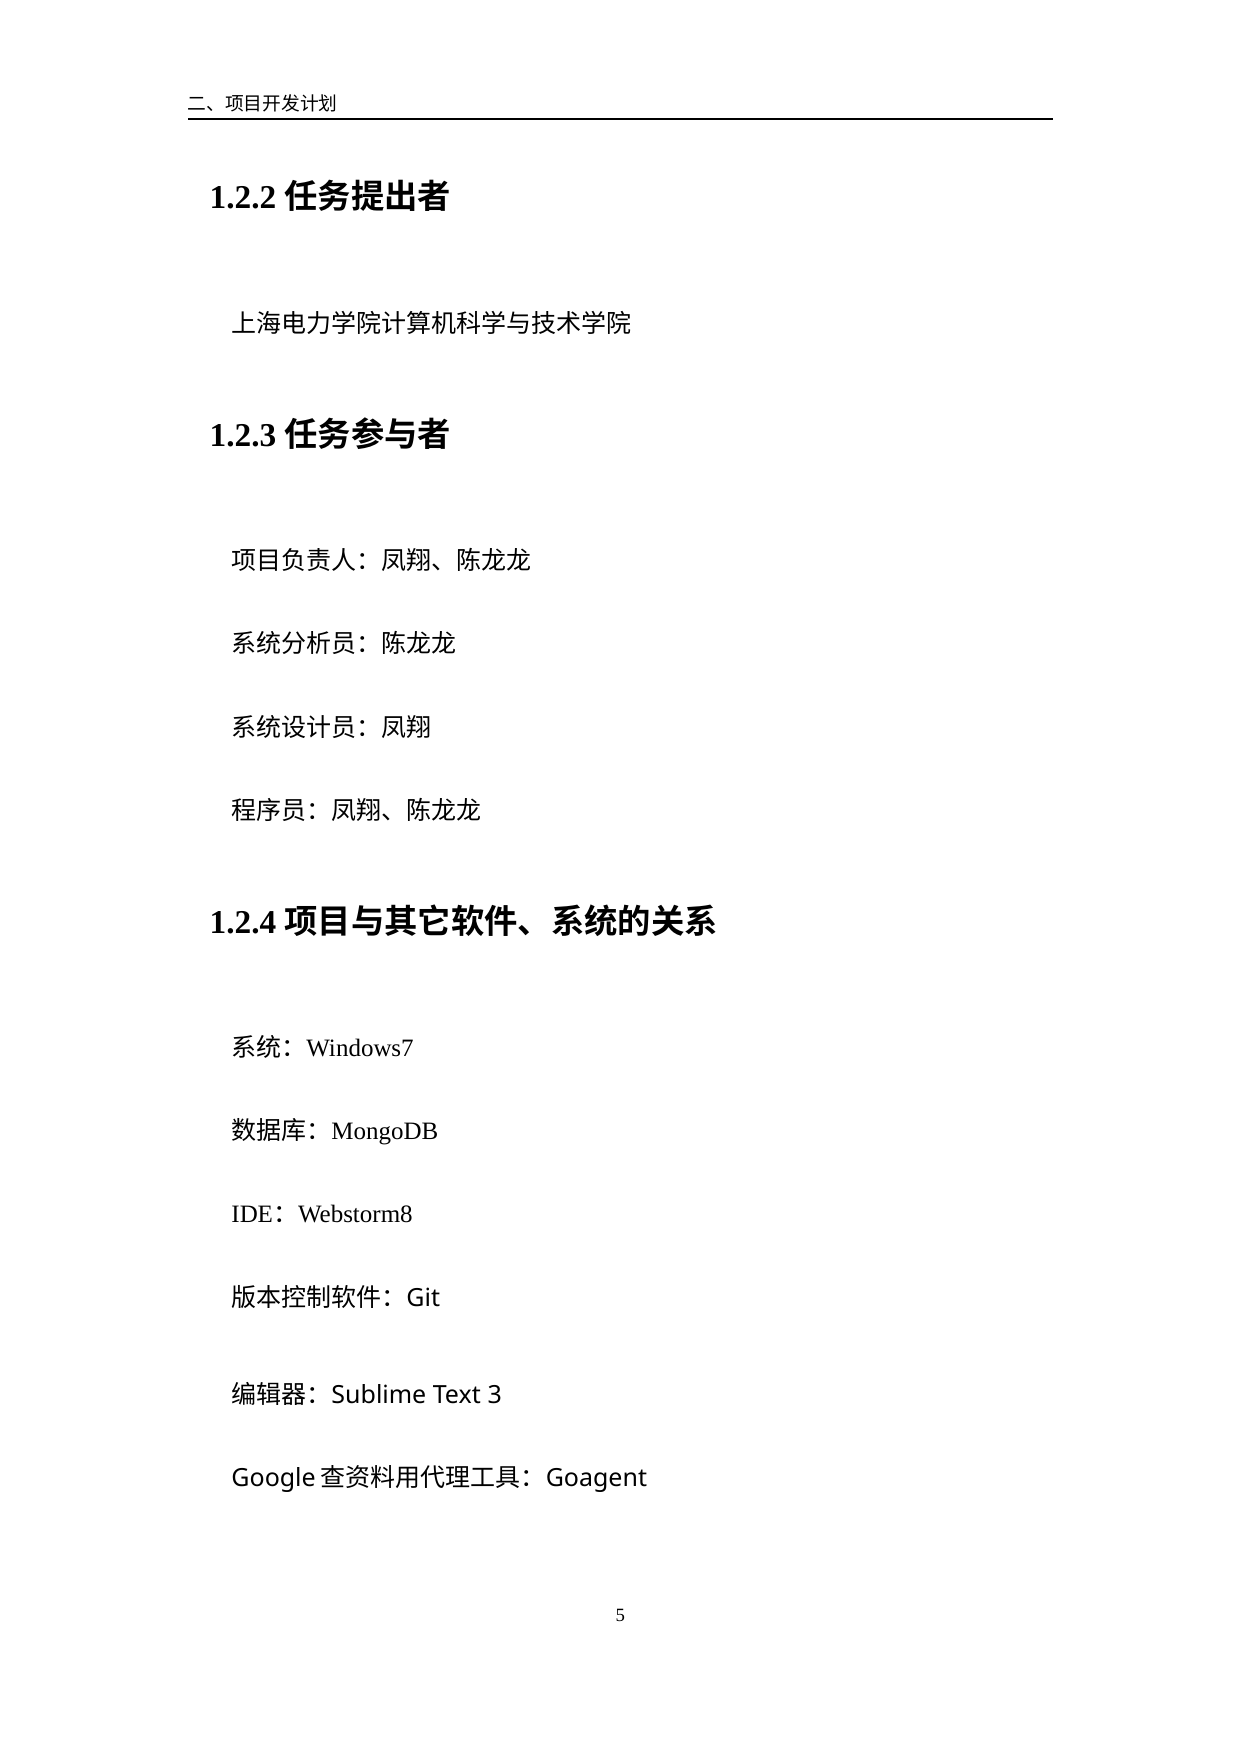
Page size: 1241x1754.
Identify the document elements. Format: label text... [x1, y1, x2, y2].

subtitle 1.2.2 任务提出者 [209, 162, 1053, 227]
text 系统设计员：凤翔 [231, 693, 1053, 758]
text Google查资料用代理工具：Goagent [187, 1443, 1053, 1508]
text 程序员：凤翔、陈龙龙 [231, 776, 1053, 841]
text 系统：Windows7 [231, 1013, 1053, 1078]
subtitle 1.2.3 任务参与者 [209, 399, 1053, 464]
text 数据库：MongoDB [231, 1096, 1053, 1161]
text 系统分析员：陈龙龙 [231, 609, 1053, 674]
text 项目负责人：凤翔、陈龙龙 [231, 526, 1053, 591]
text 上海电力学院计算机科学与技术学院 [187, 289, 1053, 354]
subtitle 1.2.4 项目与其它软件、系统的关系 [209, 886, 1053, 951]
text IDE：Webstorm8 [231, 1179, 1053, 1244]
text 版本控制软件：Git 编辑器：Sublime Text 3 [231, 1263, 1053, 1425]
